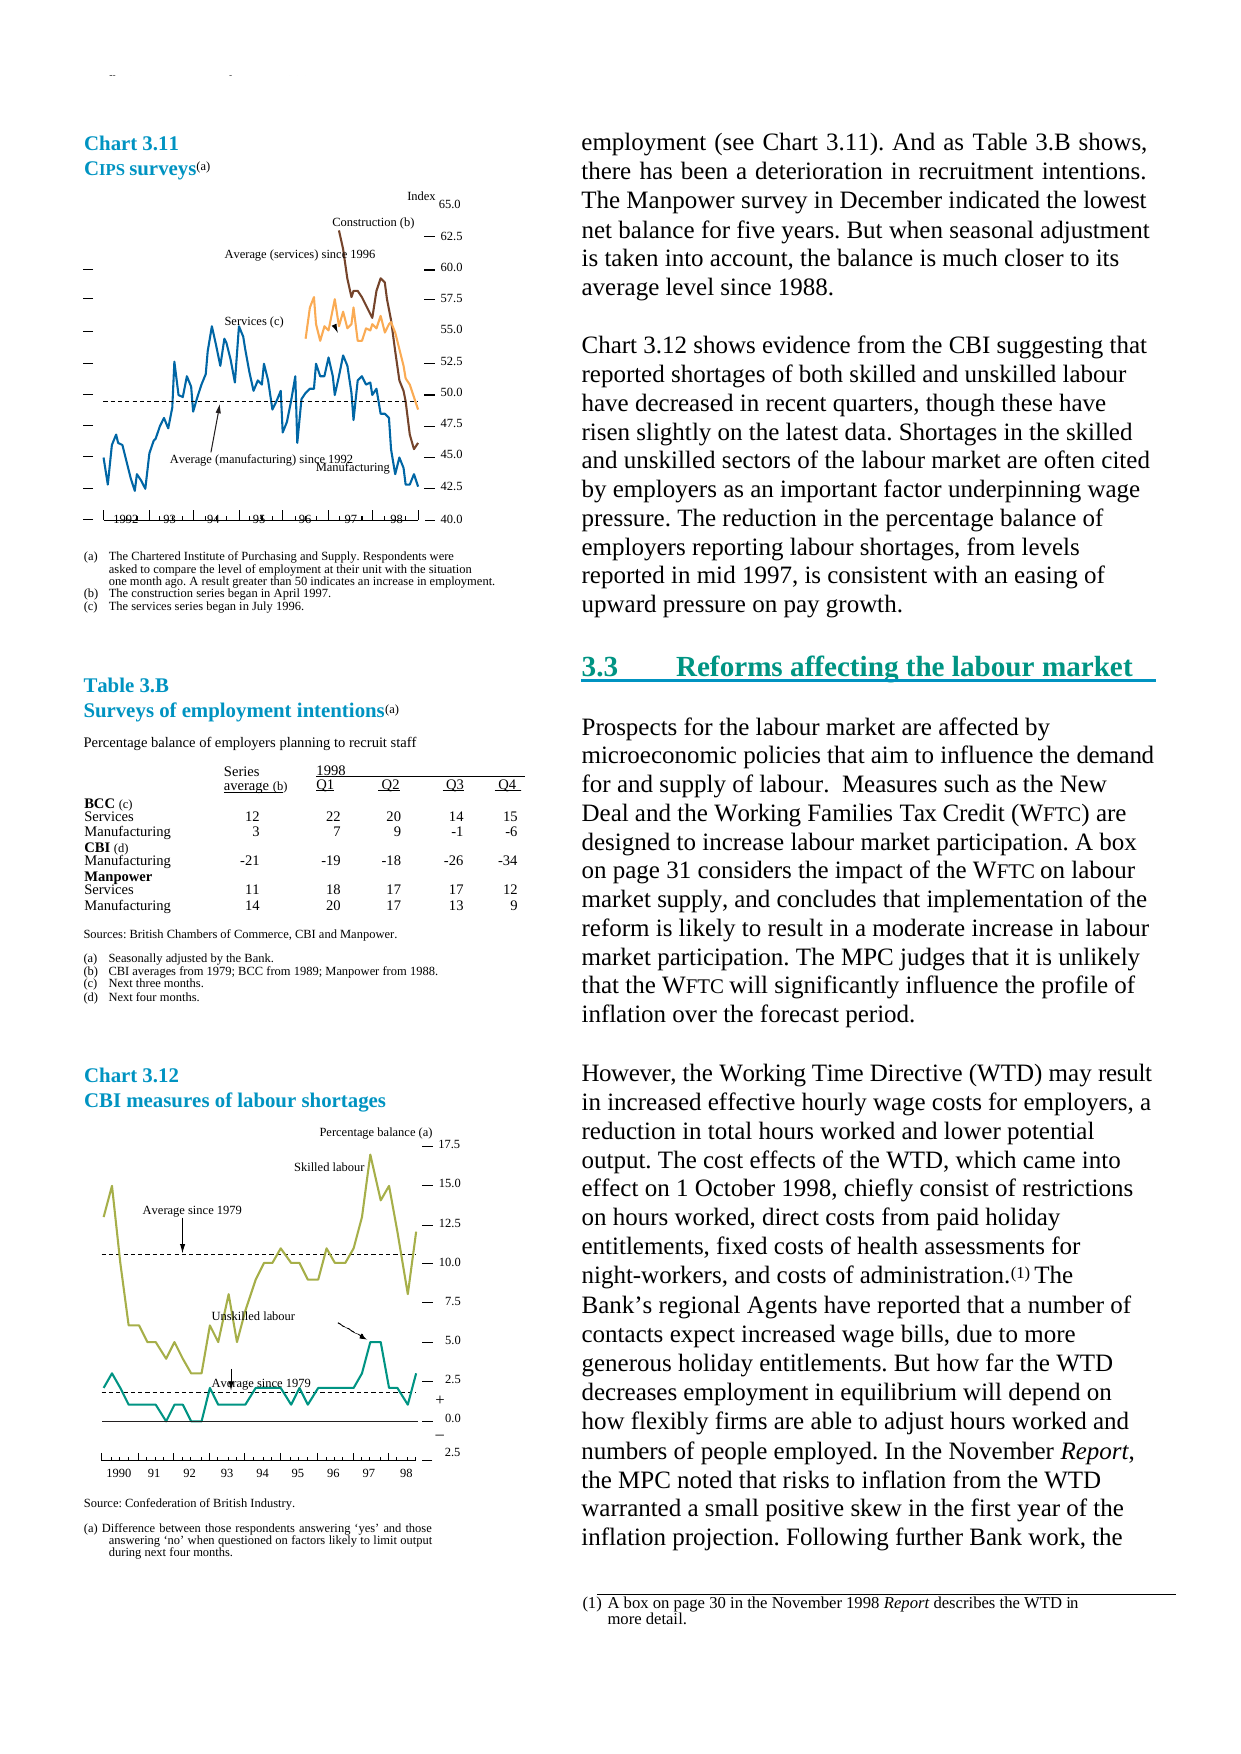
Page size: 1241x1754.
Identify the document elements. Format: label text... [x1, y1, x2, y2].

text Chart 3.11 CIPS surveys(a) [84, 131, 212, 180]
text 60.0 [440, 259, 466, 274]
subtitle net balance for five years. But when seasonal adjustment is taken into account, the balance is much closer to its average level since 1988. [581, 215, 1165, 301]
text 55.0 [440, 322, 466, 336]
text 5.0 [67, 1333, 460, 1347]
text Sources: British Chambers of Commerce, CBI and Manpower. [83, 927, 503, 941]
text However, the Working Time Directive (WTD) may result in increased effective hourly wage costs for employers, a reduction in total hours worked and lower potential output. The cost effects of the WTD, which came into effect on 1 October 1998, chiefly consist of restrictions on hours worked, direct costs from paid holiday entitlements, fixed costs of health assessments for [581, 1058, 1155, 1260]
text Prospects for the labour market are affected by microeconomic policies that aim to influence the demand for and supply of labour. Measures such as the New Deal and the Working Families Tax Credit (WFTC) are designed to increase labour market participation. A box on page 31 considers the impact of the WFTC on labour market supply, and concludes that implementation of the reform is likely to result in a moderate increase in labour market participation. The MPC judges that it is unlikely that the WFTC will significantly influence the profile of inflation over the forecast period. [581, 712, 1156, 1028]
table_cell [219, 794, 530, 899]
text 7.5 [67, 1294, 460, 1308]
text 62.5 [440, 228, 466, 243]
text 57.5 [440, 291, 466, 305]
text 2.5 [67, 1372, 460, 1386]
text 10.0 [67, 1254, 460, 1269]
list Reforms affecting the labour market [581, 649, 1178, 683]
text Construction (b) [67, 214, 414, 229]
text Source: Confederation of British Industry. [84, 1496, 433, 1510]
text 45.0 [440, 447, 466, 461]
text Index 65.0 [407, 189, 466, 212]
list A box on page 30 in the November 1998 Report describes the WTD in more detail. [582, 1595, 1080, 1628]
text Chart 3.12 shows evidence from the CBI suggesting that reported shortages of both skilled and unskilled labour have decreased in recent quarters, though these have risen slightly on the latest data. Shortages in the skilled and unskilled sectors of the labour market are often cited by employers as an important factor underpinning wage pressure. The reduction in the percentage balance of [581, 331, 1152, 532]
text 42.5 [440, 478, 466, 493]
subtitle Chart 3.12 [84, 1063, 503, 1087]
picture [337, 1322, 368, 1333]
list CBI averages from 1979; BCC from 1989; Manpower from 1988. [83, 965, 503, 978]
text 0.0 [67, 1411, 460, 1426]
text 12.5 [67, 1215, 460, 1230]
list The services series began in July 1996. [83, 600, 503, 613]
text night-workers, and costs of administration.(1) The Bank’s regional Agents have reported that a number of contacts expect increased wage bills, due to more generous holiday entitlements. But how far the WTD decreases employment in equilibrium will depend on how flexibly firms are able to adjust hours worked and [581, 1260, 1141, 1435]
text + [435, 1389, 503, 1409]
list Next four months. [83, 990, 503, 1004]
text 50.0 [440, 384, 466, 399]
text 47.5 [440, 416, 466, 430]
text 40.0 [440, 512, 466, 527]
text 2.5 [444, 1445, 464, 1459]
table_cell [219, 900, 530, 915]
text Percentage balance of employers planning to recruit staff [83, 733, 503, 750]
text CBI measures of labour shortages [84, 1088, 503, 1112]
subtitle employment (see Chart 3.11). And as Table 3.B shows, there has been a deterioration in recruitment intentions. The Manpower survey in December indicated the lowest [581, 127, 1147, 213]
text 15.0 [67, 1176, 460, 1191]
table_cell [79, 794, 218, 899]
list Seasonally adjusted by the Bank. [83, 952, 503, 965]
text 1990 91 92 93 94 95 96 97 98 [106, 1466, 433, 1480]
text Surveys of employment intentions(a) [83, 698, 503, 722]
text 52.5 [440, 353, 466, 368]
subtitle numbers of people employed. In the November Report, the MPC noted that risks to inflation from the WTD warranted a small positive skew in the first year of the inflation projection. Following further Bank work, the [581, 1436, 1163, 1551]
list The Chartered Institute of Purchasing and Supply. Respondents were asked to compare the level of employment at their unit with the situation [84, 551, 472, 576]
subtitle Table 3.B [83, 673, 503, 697]
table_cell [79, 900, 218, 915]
subtitle employers reporting labour shortages, from levels reported in mid 1997, is consistent with an easing of upward pressure on pay growth. [581, 532, 1107, 618]
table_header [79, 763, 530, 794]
text (a) Difference between those respondents answering ‘yes’ and those answering ‘no’ when questioned on factors likely to limit output during next four months. [84, 1522, 433, 1559]
